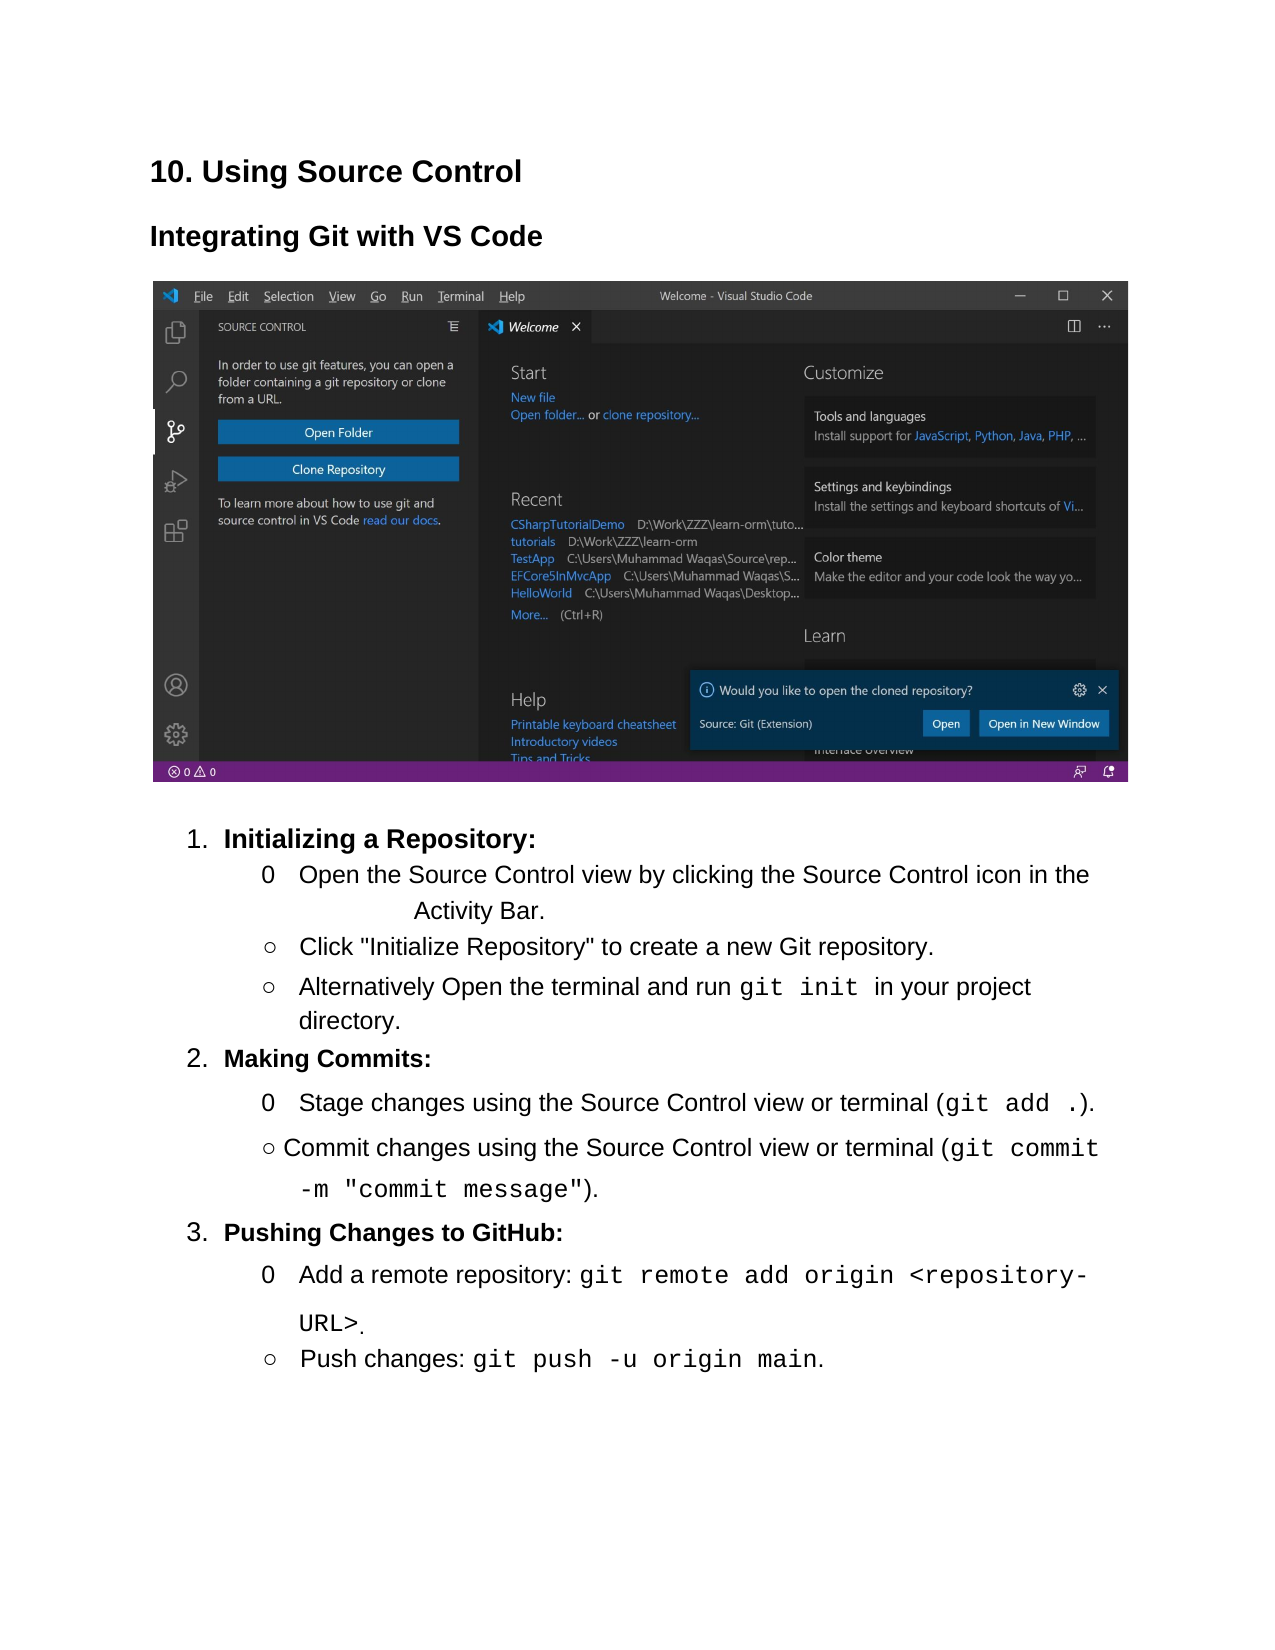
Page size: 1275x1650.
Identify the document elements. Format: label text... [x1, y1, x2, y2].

list Add a remote repository: git remote add origin <repository-URL>. [261, 1260, 1118, 1339]
list Making Commits: [186, 1042, 1124, 1073]
subtitle 10. Using Source Control [149, 153, 1124, 189]
text Activity Bar. [301, 896, 1118, 925]
text ○ Alternatively Open the terminal and run git init in your project directory. [261, 972, 1118, 1035]
list Initializing a Repository: [186, 823, 1124, 854]
text ○ Commit changes using the Source Control view or terminal (git commit -m "commit message"). [261, 1133, 1118, 1205]
list Open the Source Control view by clicking the Source Control icon in the [261, 860, 1118, 889]
list Stage changes using the Source Control view or terminal (git add .). [261, 1088, 1118, 1119]
text ○ Push changes: git push -u origin main. [150, 1344, 1124, 1375]
text ○ Click "Initialize Repository" to create a new Git repository. [150, 932, 1124, 961]
picture [153, 281, 1129, 782]
subtitle Integrating Git with VS Code [149, 219, 1124, 252]
list Pushing Changes to GitHub: [186, 1216, 1124, 1248]
